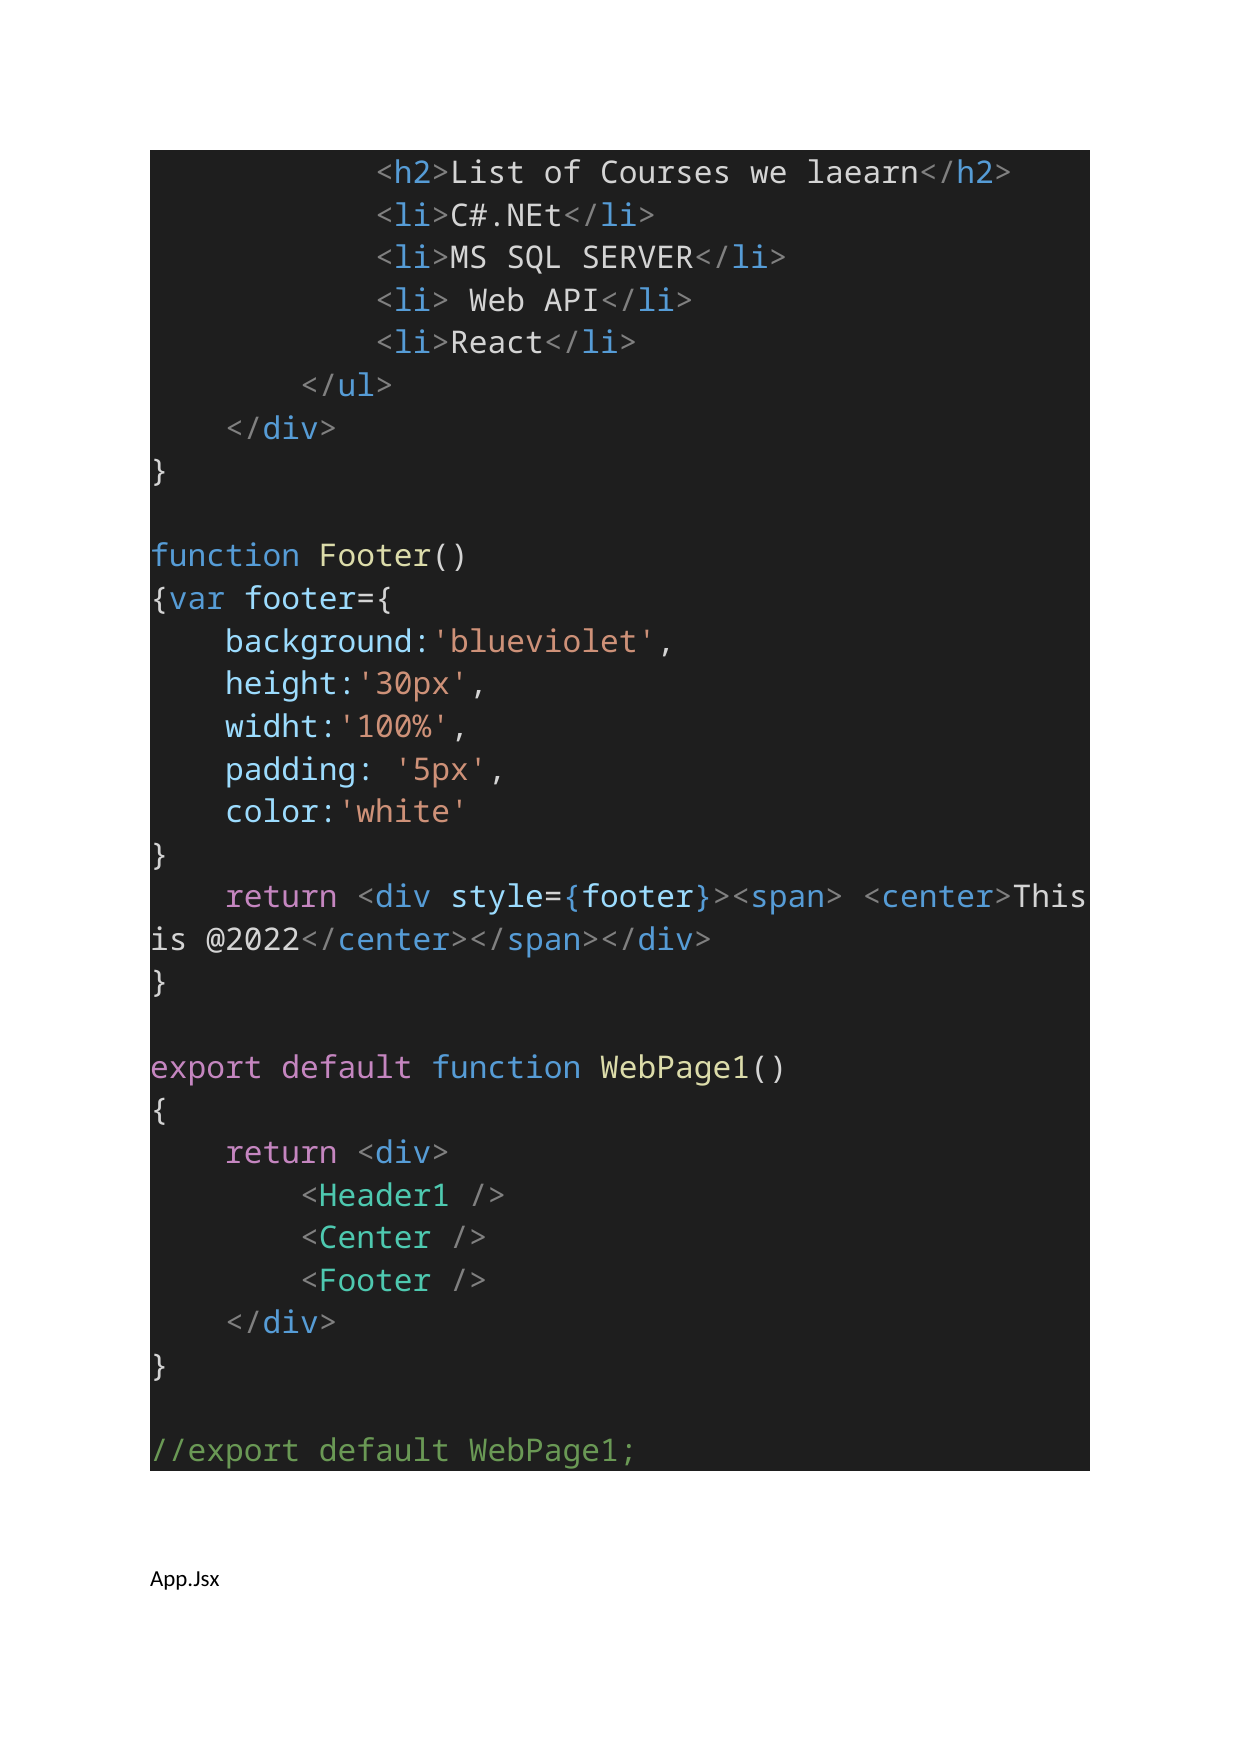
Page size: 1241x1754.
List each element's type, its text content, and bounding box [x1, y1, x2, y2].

text <li> Web API</li> [150, 278, 1090, 320]
text <li>C#.NEt</li> [150, 193, 1090, 235]
text <Footer /> [150, 1258, 1090, 1300]
text height:'30px', [150, 661, 1090, 704]
text <Center /> [150, 1215, 1090, 1258]
text } [150, 832, 1090, 874]
text return <div> [150, 1130, 1090, 1172]
text {var footer={ [150, 576, 1090, 619]
text function Footer() [150, 533, 1090, 576]
text background:'blueviolet', [150, 619, 1090, 661]
text padding: '5px', [150, 746, 1090, 789]
text } [150, 1343, 1090, 1386]
text </ul> [150, 363, 1090, 406]
text export default function WebPage1() [150, 1045, 1090, 1087]
text </div> [150, 1300, 1090, 1343]
text widht:'100%', [150, 704, 1090, 746]
text } [150, 448, 1090, 491]
text <li>MS SQL SERVER</li> [150, 235, 1090, 278]
text return <div style={footer}><span> <center>This is @2022</center></span></div> [150, 874, 1090, 959]
text { [150, 1087, 1090, 1130]
text //export default WebPage1; [150, 1428, 1090, 1471]
text <li>React</li> [150, 320, 1090, 363]
text <Header1 /> [150, 1172, 1090, 1215]
text <h2>List of Courses we laearn</h2> [150, 150, 1090, 193]
text } [150, 959, 1090, 1002]
text App.Jsx [150, 1564, 1090, 1592]
text </div> [150, 406, 1090, 448]
text color:'white' [150, 789, 1090, 832]
